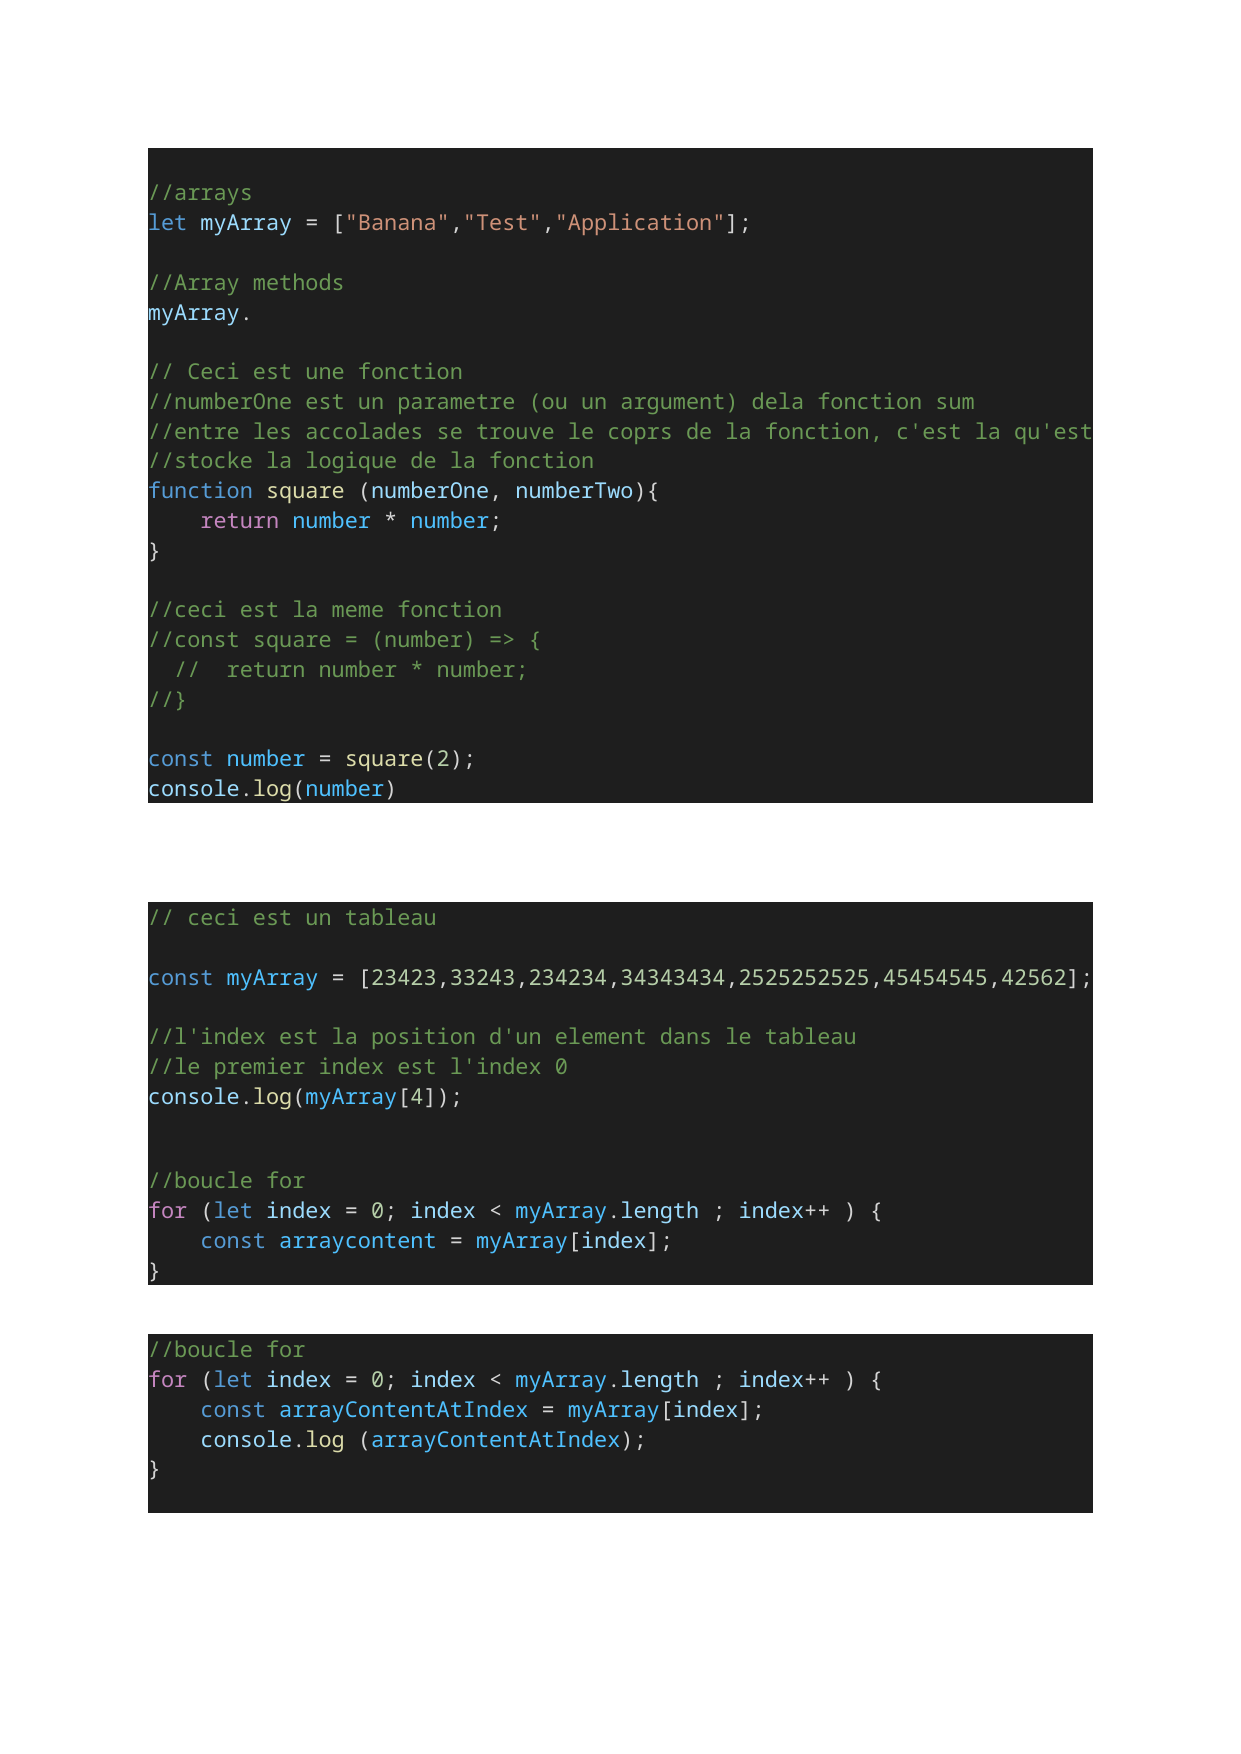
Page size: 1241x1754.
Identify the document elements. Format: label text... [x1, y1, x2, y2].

text //} [148, 684, 1093, 714]
text //stocke la logique de la fonction [148, 446, 1093, 475]
text } [148, 1453, 1093, 1483]
text //arrays [148, 177, 1093, 207]
text let myArray = ["Banana","Test","Application"]; [148, 207, 1093, 237]
text //Array methods [148, 267, 1093, 297]
text //entre les accolades se trouve le coprs de la fonction, c'est la qu'est [148, 416, 1093, 446]
text console.log (arrayContentAtIndex); [148, 1424, 1093, 1453]
text // ceci est un tableau [148, 902, 1093, 932]
text for (let index = 0; index < myArray.length ; index++ ) { [148, 1364, 1093, 1394]
text //boucle for [148, 1334, 1093, 1364]
text for (let index = 0; index < myArray.length ; index++ ) { [148, 1195, 1093, 1225]
text const arrayContentAtIndex = myArray[index]; [148, 1394, 1093, 1424]
text const arraycontent = myArray[index]; [148, 1225, 1093, 1255]
text //ceci est la meme fonction [148, 594, 1093, 624]
text } [148, 535, 1093, 565]
text //le premier index est l'index 0 [148, 1051, 1093, 1081]
text //numberOne est un parametre (ou un argument) dela fonction sum [148, 386, 1093, 416]
text const myArray = [23423,33243,234234,34343434,2525252525,45454545,42562]; [148, 962, 1093, 992]
text console.log(myArray[4]); [148, 1081, 1093, 1111]
text //boucle for [148, 1166, 1093, 1195]
text return number * number; [148, 505, 1093, 535]
text function square (numberOne, numberTwo){ [148, 475, 1093, 505]
text } [148, 1255, 1093, 1285]
text console.log(number) [148, 773, 1093, 803]
text // return number * number; [148, 654, 1093, 684]
text //l'index est la position d'un element dans le tableau [148, 1021, 1093, 1051]
text myArray. [148, 297, 1093, 326]
text //const square = (number) => { [148, 624, 1093, 654]
text const number = square(2); [148, 743, 1093, 773]
text // Ceci est une fonction [148, 356, 1093, 386]
